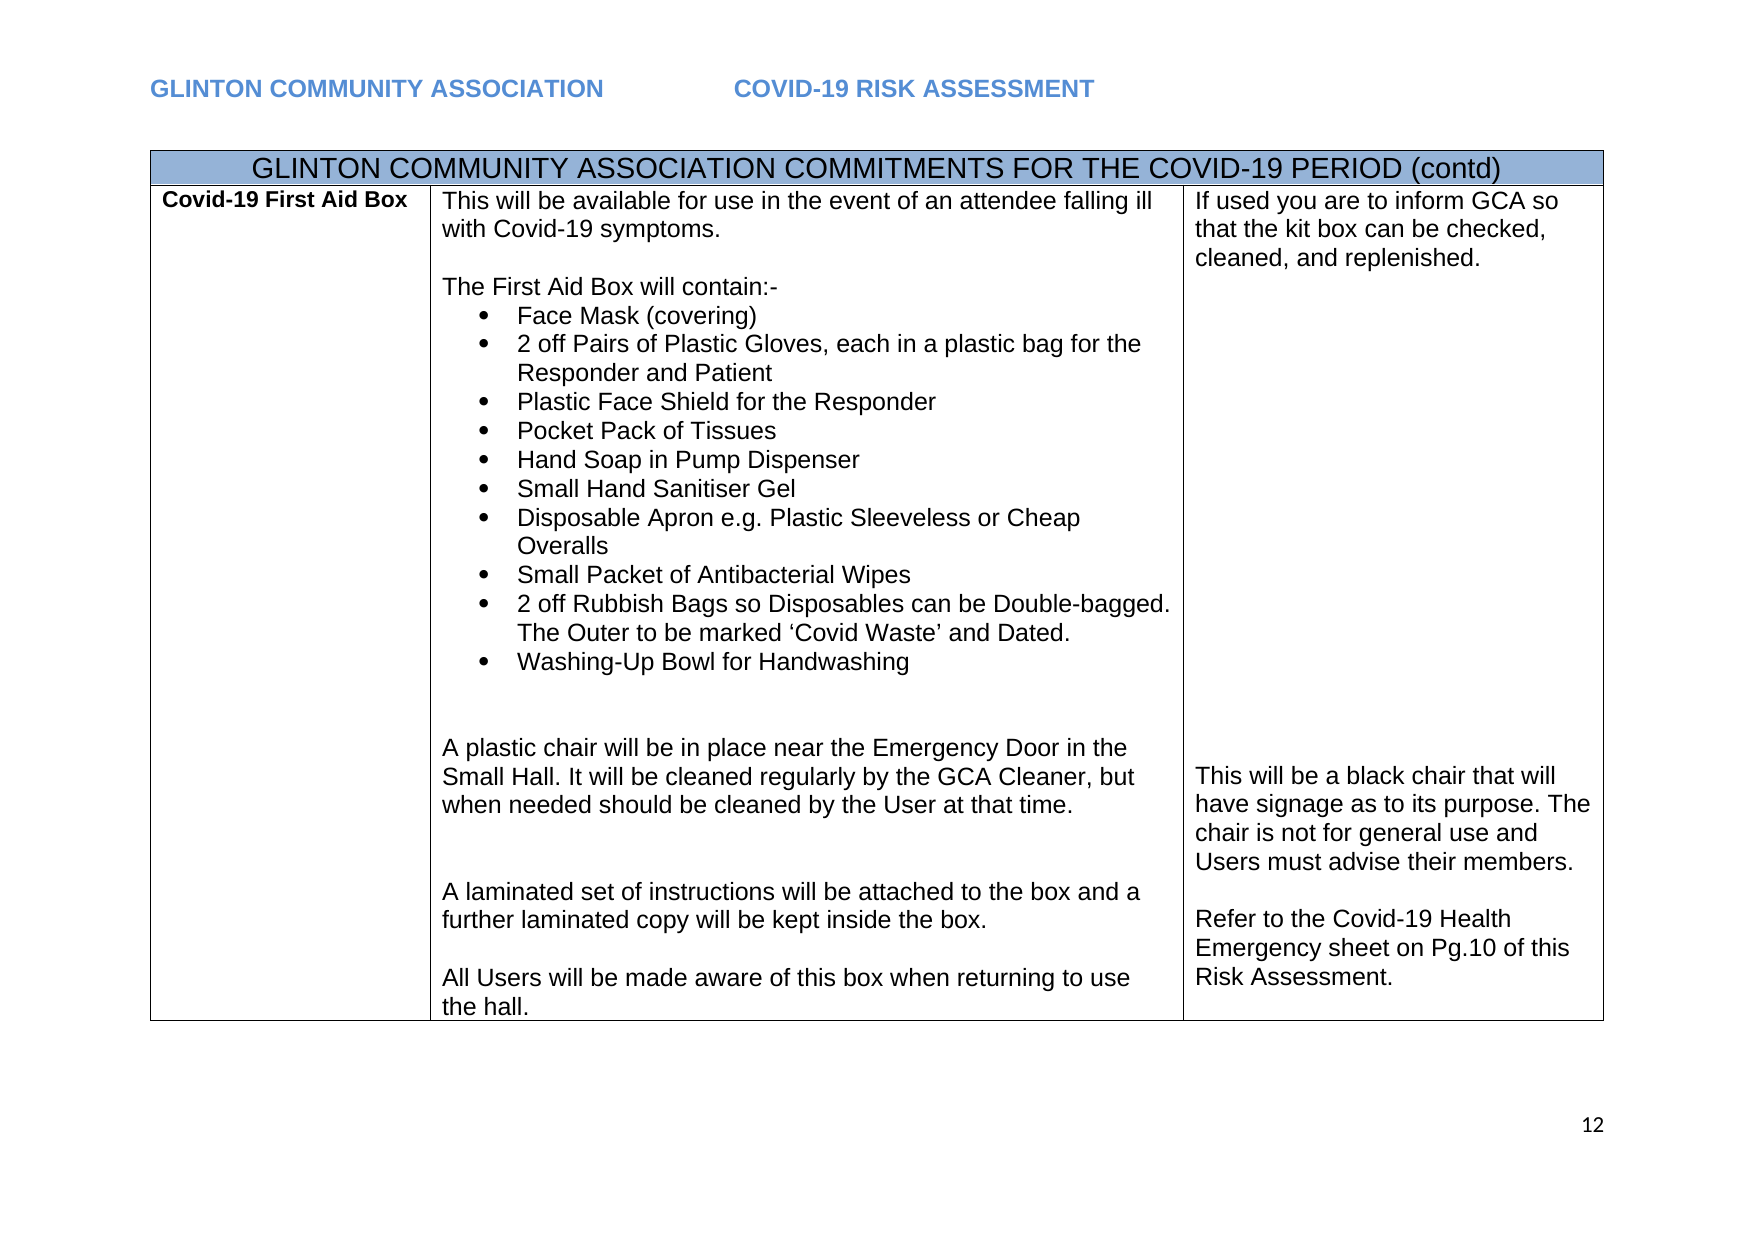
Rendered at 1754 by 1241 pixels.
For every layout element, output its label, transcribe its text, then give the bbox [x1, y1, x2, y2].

table_header GLINTON COMMUNITY ASSOCIATION COMMITMENTS FOR THE COVID-19 PERIOD (contd) [151, 151, 1603, 184]
table_cell Covid-19 First Aid Box [151, 186, 430, 1020]
table_cell This will be available for use in the event of an attendee falling ill with Covid-19 symptoms. The First Aid Box will contain:- Face Mask (covering) 2 off Pairs of Plastic Gloves, each in a plastic bag for the Responder and Patient Plastic Face Shield for the Responder Pocket Pack of Tissues Hand Soap in Pump Dispenser Small Hand Sanitiser Gel Disposable Apron e.g. Plastic Sleeveless or Cheap Overalls Small Packet of Antibacterial Wipes 2 off Rubbish Bags so Disposables can be Double-bagged. The Outer to be marked ‘Covid Waste’ and Dated. Washing-Up Bowl for Handwashing A plastic chair will be in place near the Emergency Door in the Small Hall. It will be cleaned regularly by the GCA Cleaner, but when needed should be cleaned by the User at that time. A laminated set of instructions will be attached to the box and a further laminated copy will be kept inside the box. All Users will be made aware of this box when returning to use the hall. [431, 186, 1183, 1020]
table_cell If used you are to inform GCA so that the kit box can be checked, cleaned, and replenished. This will be a black chair that will have signage as to its purpose. The chair is not for general use and Users must advise their members. Refer to the Covid-19 Health Emergency sheet on Pg.10 of this Risk Assessment. [1184, 186, 1603, 1020]
